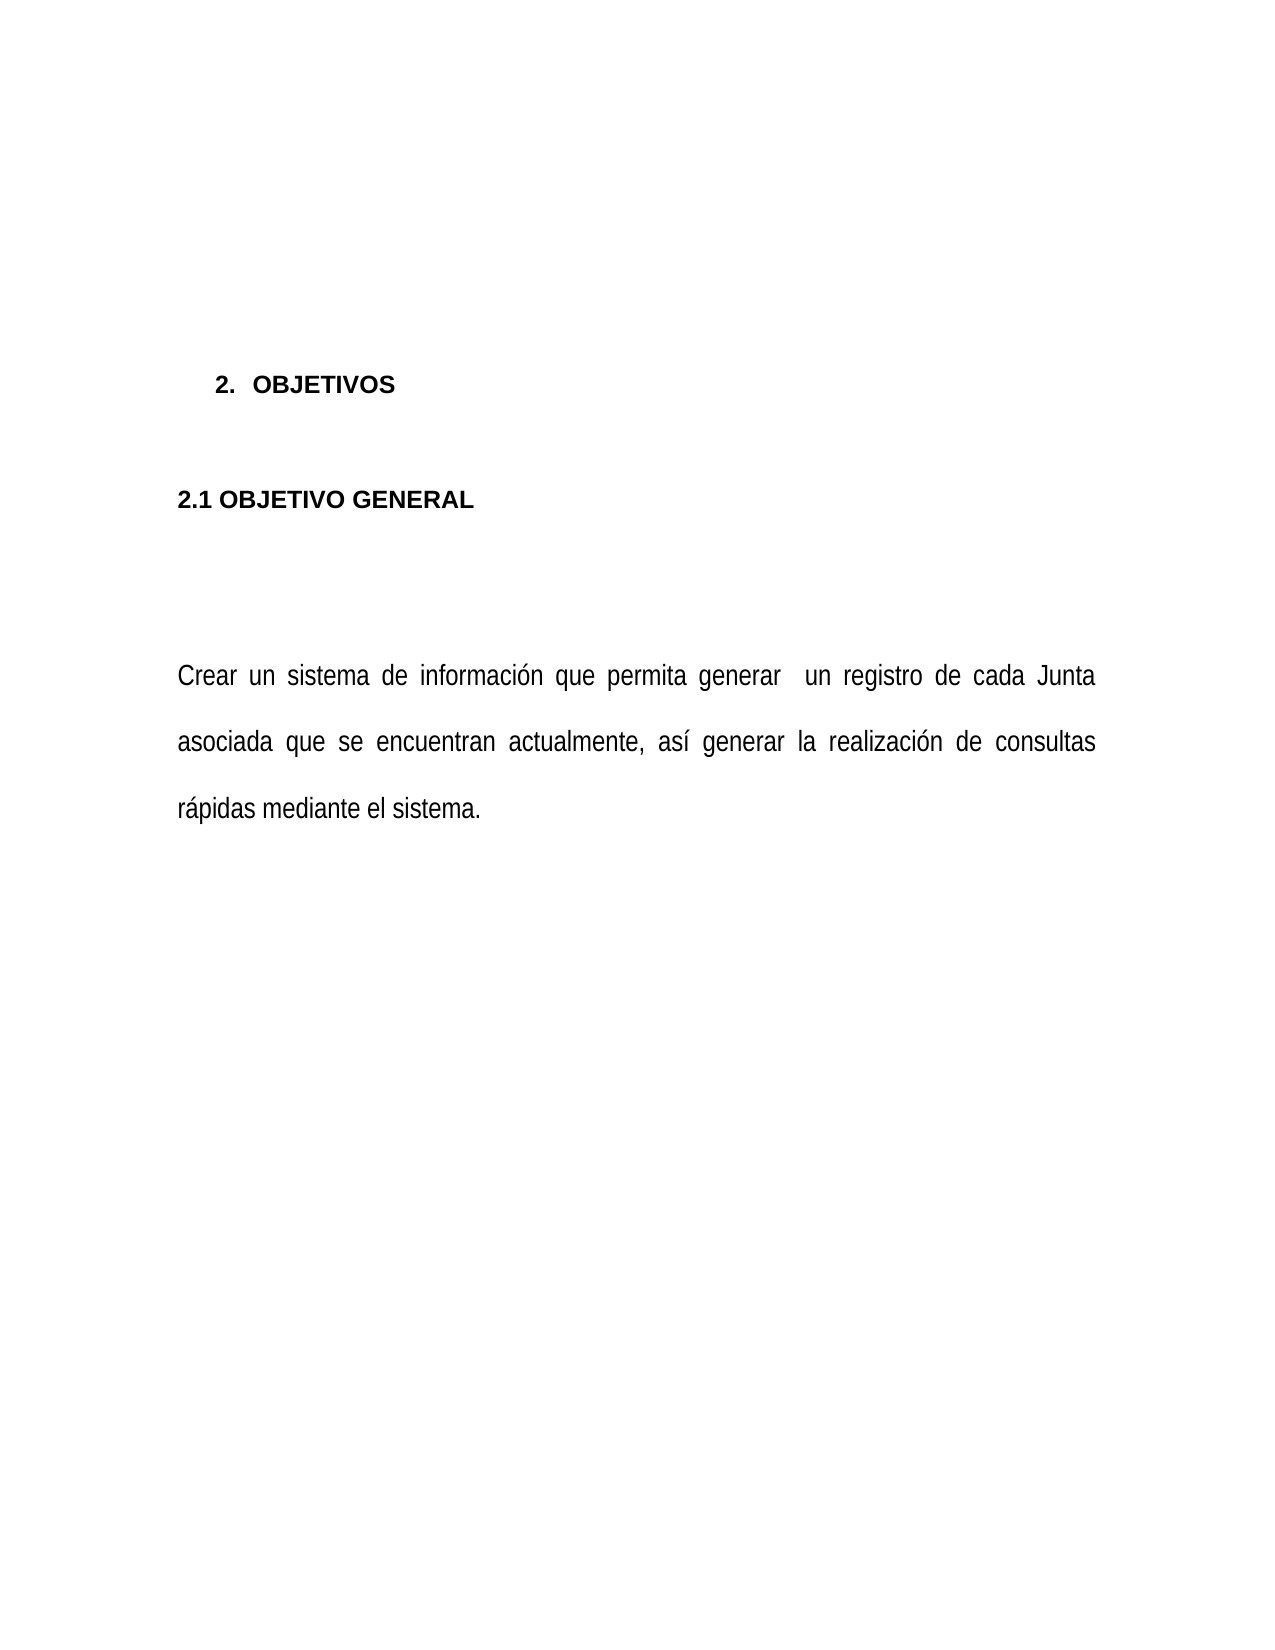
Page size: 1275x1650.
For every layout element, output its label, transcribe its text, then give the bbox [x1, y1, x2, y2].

text Crear un sistema de información que permita generar un registro de cada Junta asociada que se encuentran actualmente, así generar la realización de consultas rápidas mediante el sistema. [177, 658, 1098, 825]
text 2.1 OBJETIVO GENERAL [177, 485, 1098, 514]
list OBJETIVOS [215, 370, 1098, 399]
